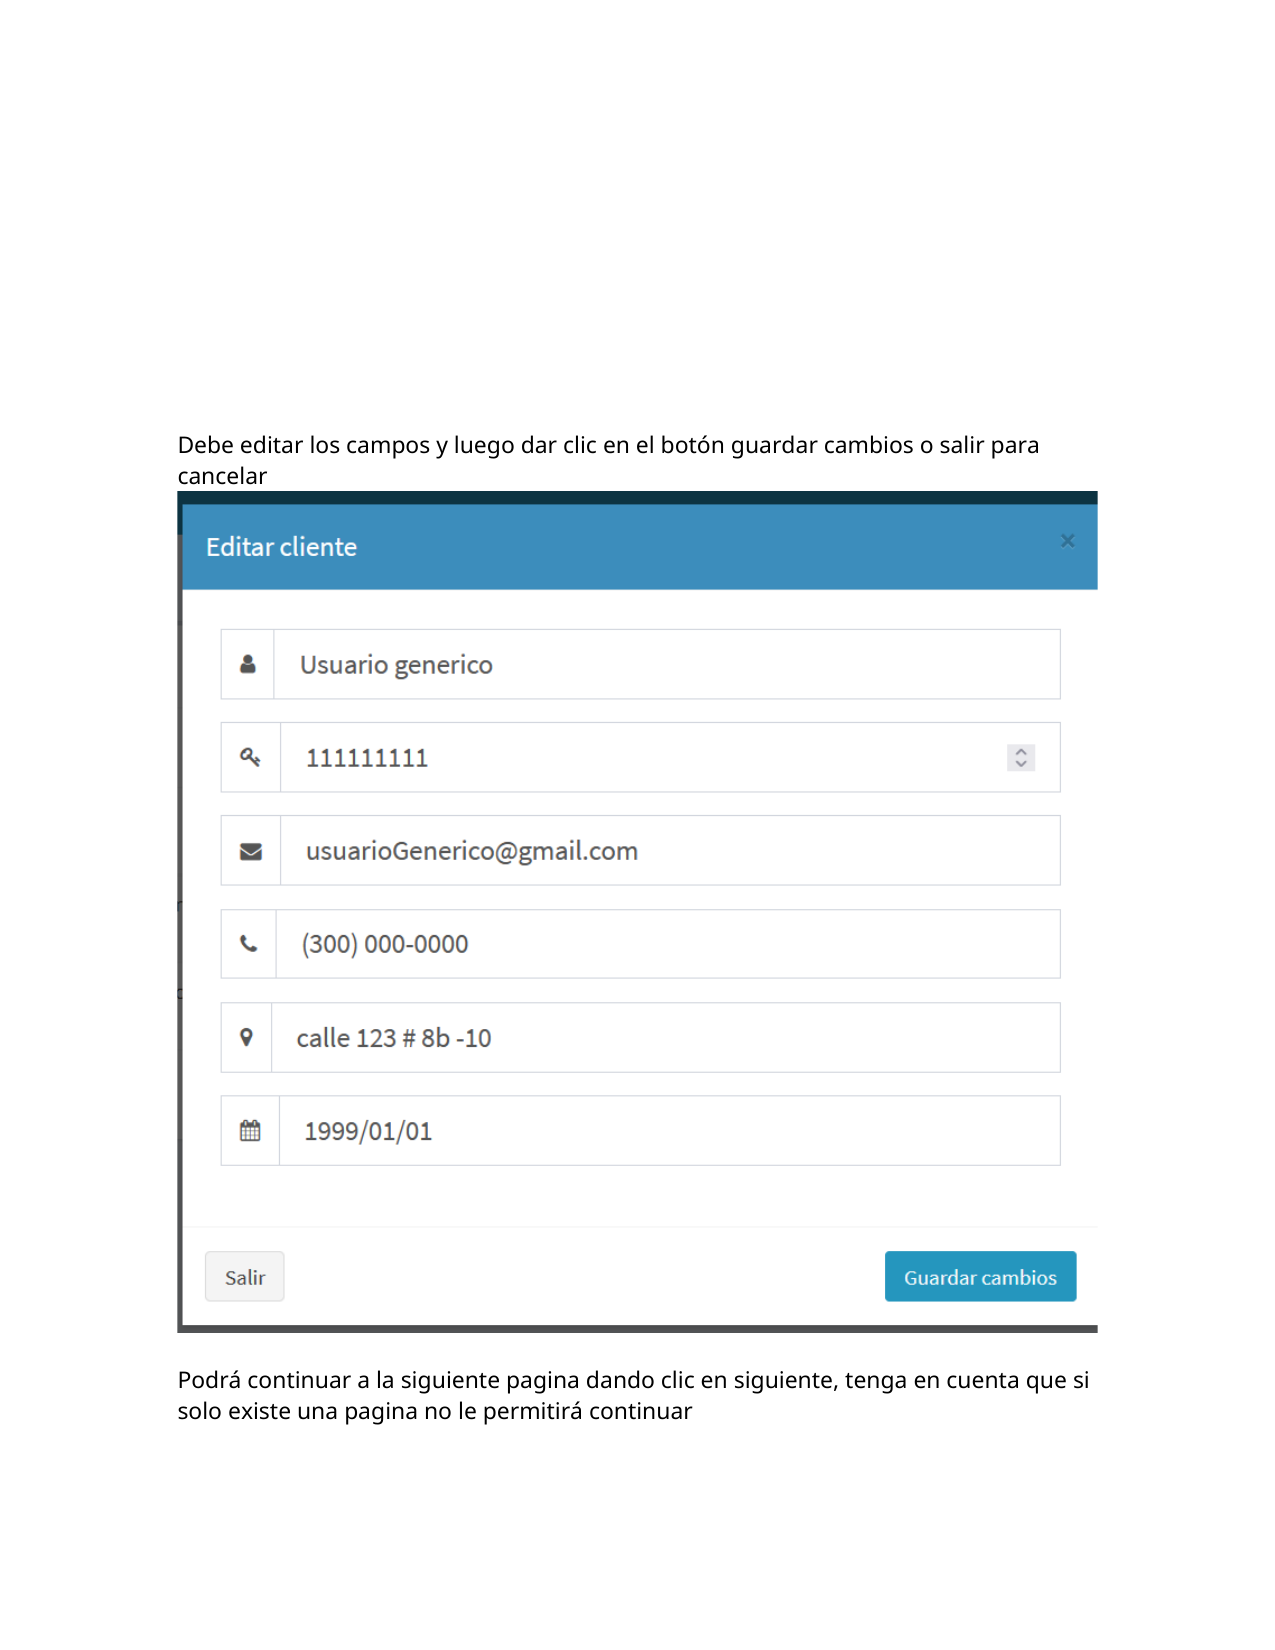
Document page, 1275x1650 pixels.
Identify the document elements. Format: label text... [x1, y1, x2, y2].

text Debe editar los campos y luego dar clic en el botón guardar cambios o salir para cancelar [177, 429, 1098, 491]
picture [177, 491, 1098, 1333]
text Podrá continuar a la siguiente pagina dando clic en siguiente, tenga en cuenta que si solo existe una pagina no le permitirá continuar [177, 1364, 1098, 1426]
